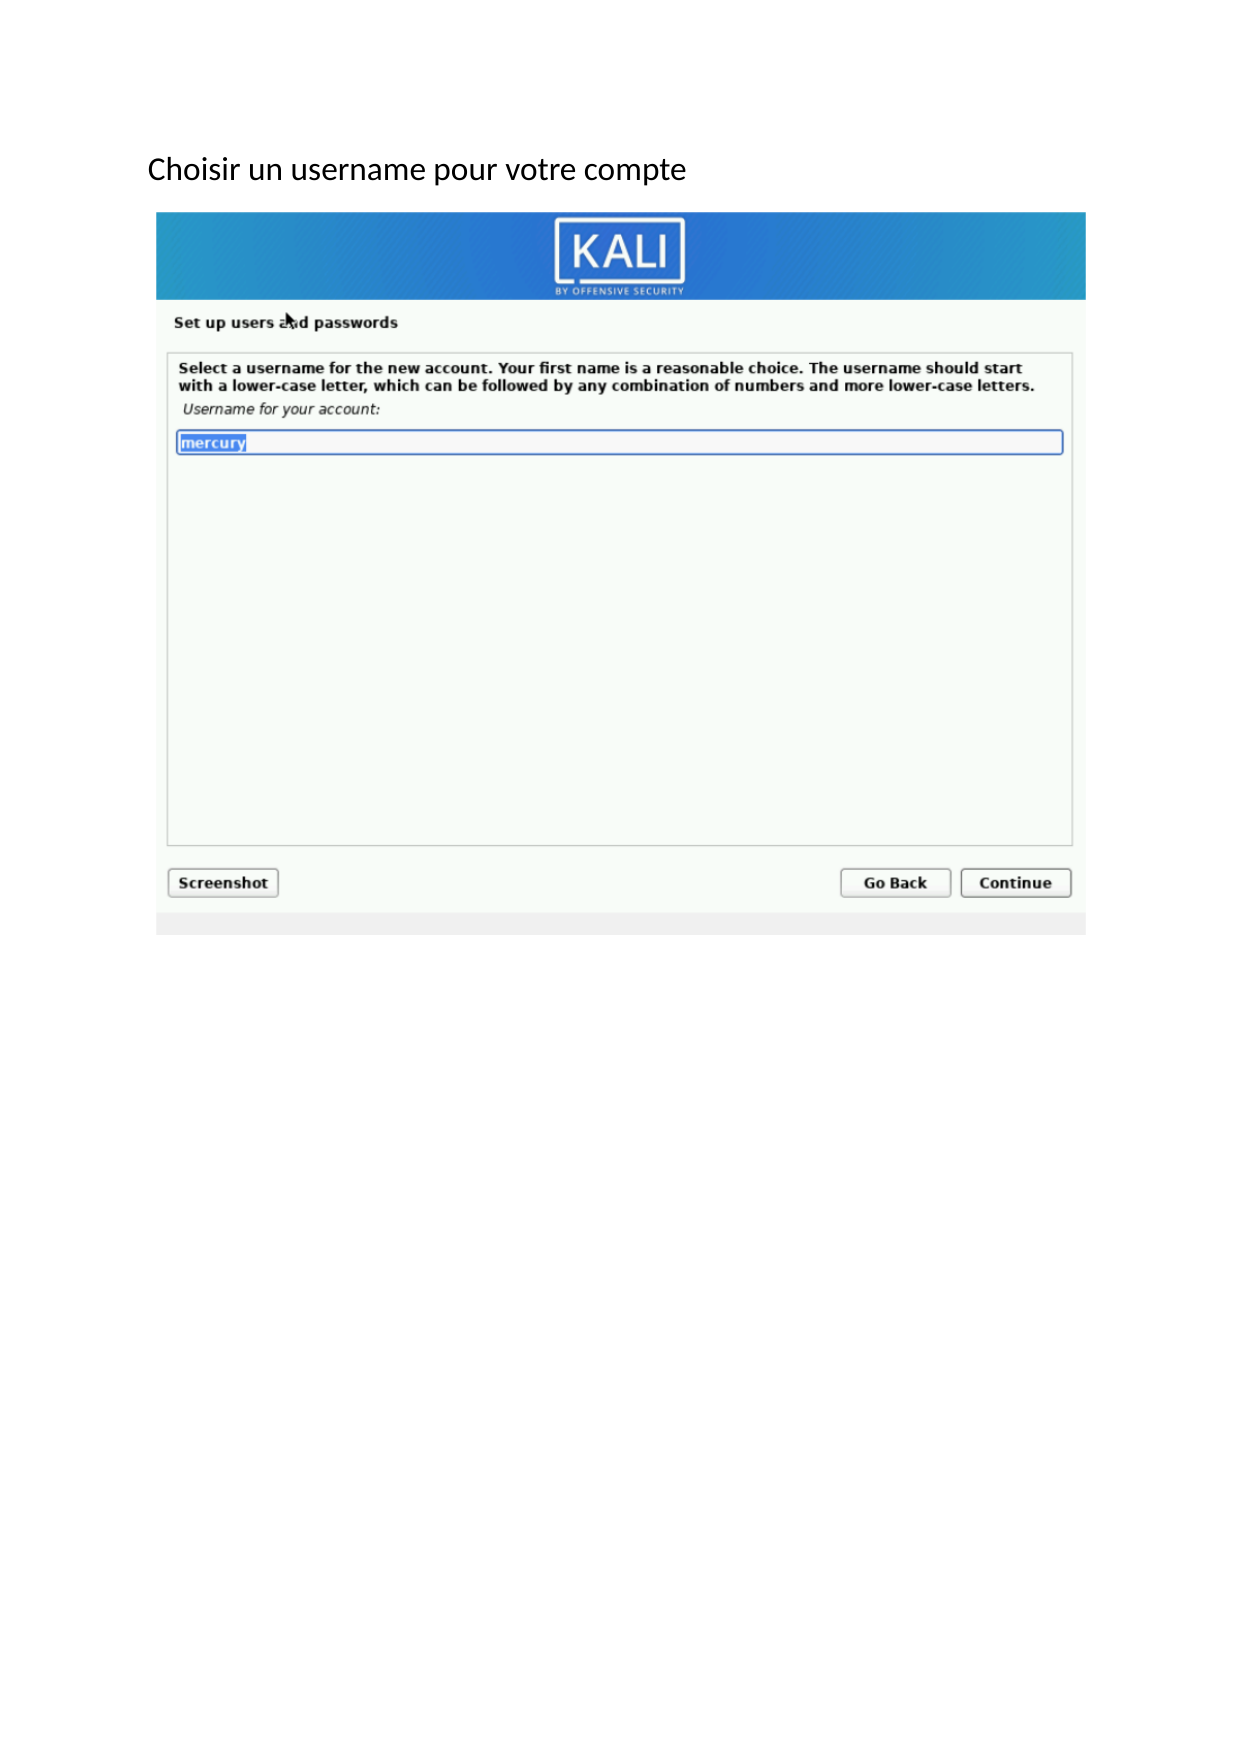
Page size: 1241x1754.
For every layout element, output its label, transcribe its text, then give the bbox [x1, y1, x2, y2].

text Choisir un username pour votre compte [148, 148, 1093, 188]
picture [147, 208, 1093, 936]
